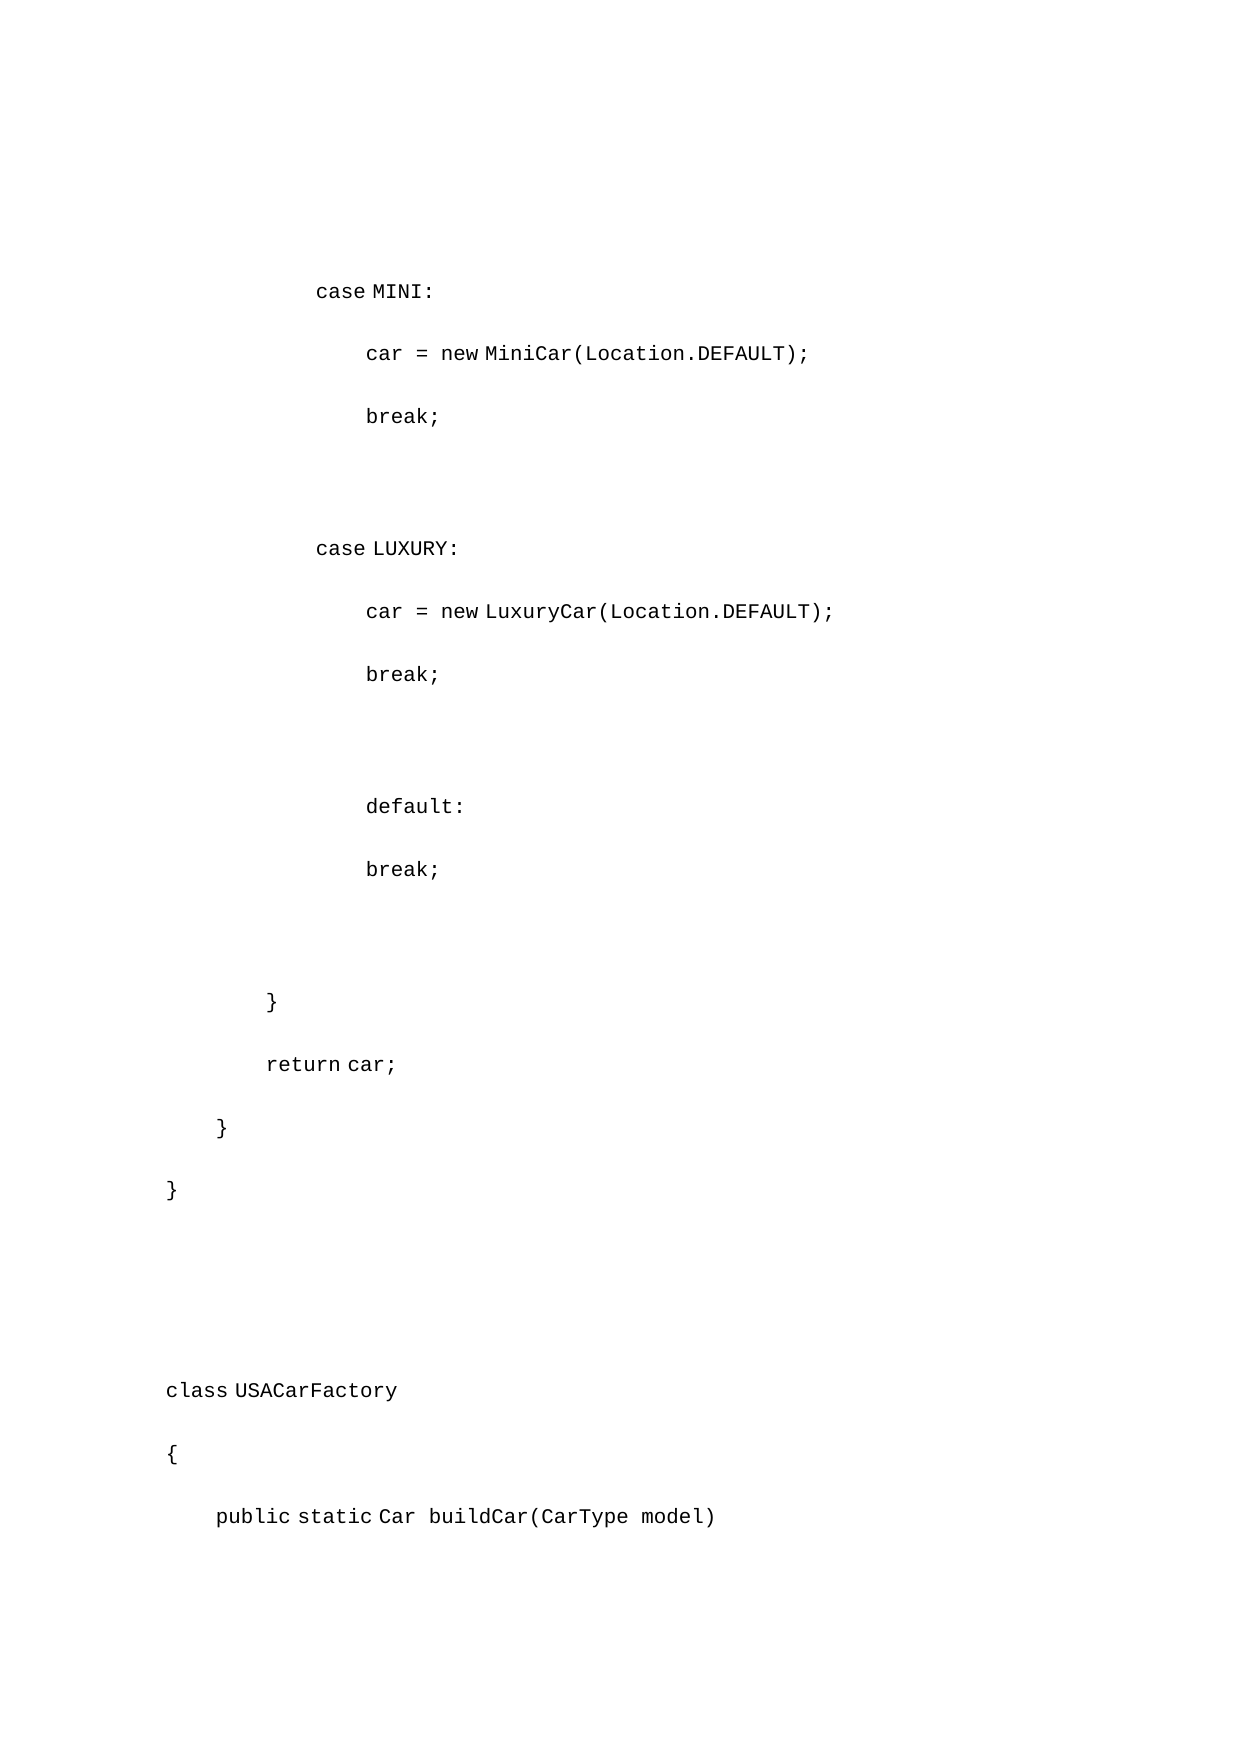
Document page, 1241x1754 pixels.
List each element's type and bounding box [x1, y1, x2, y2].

table_header [150, 150, 1091, 1590]
